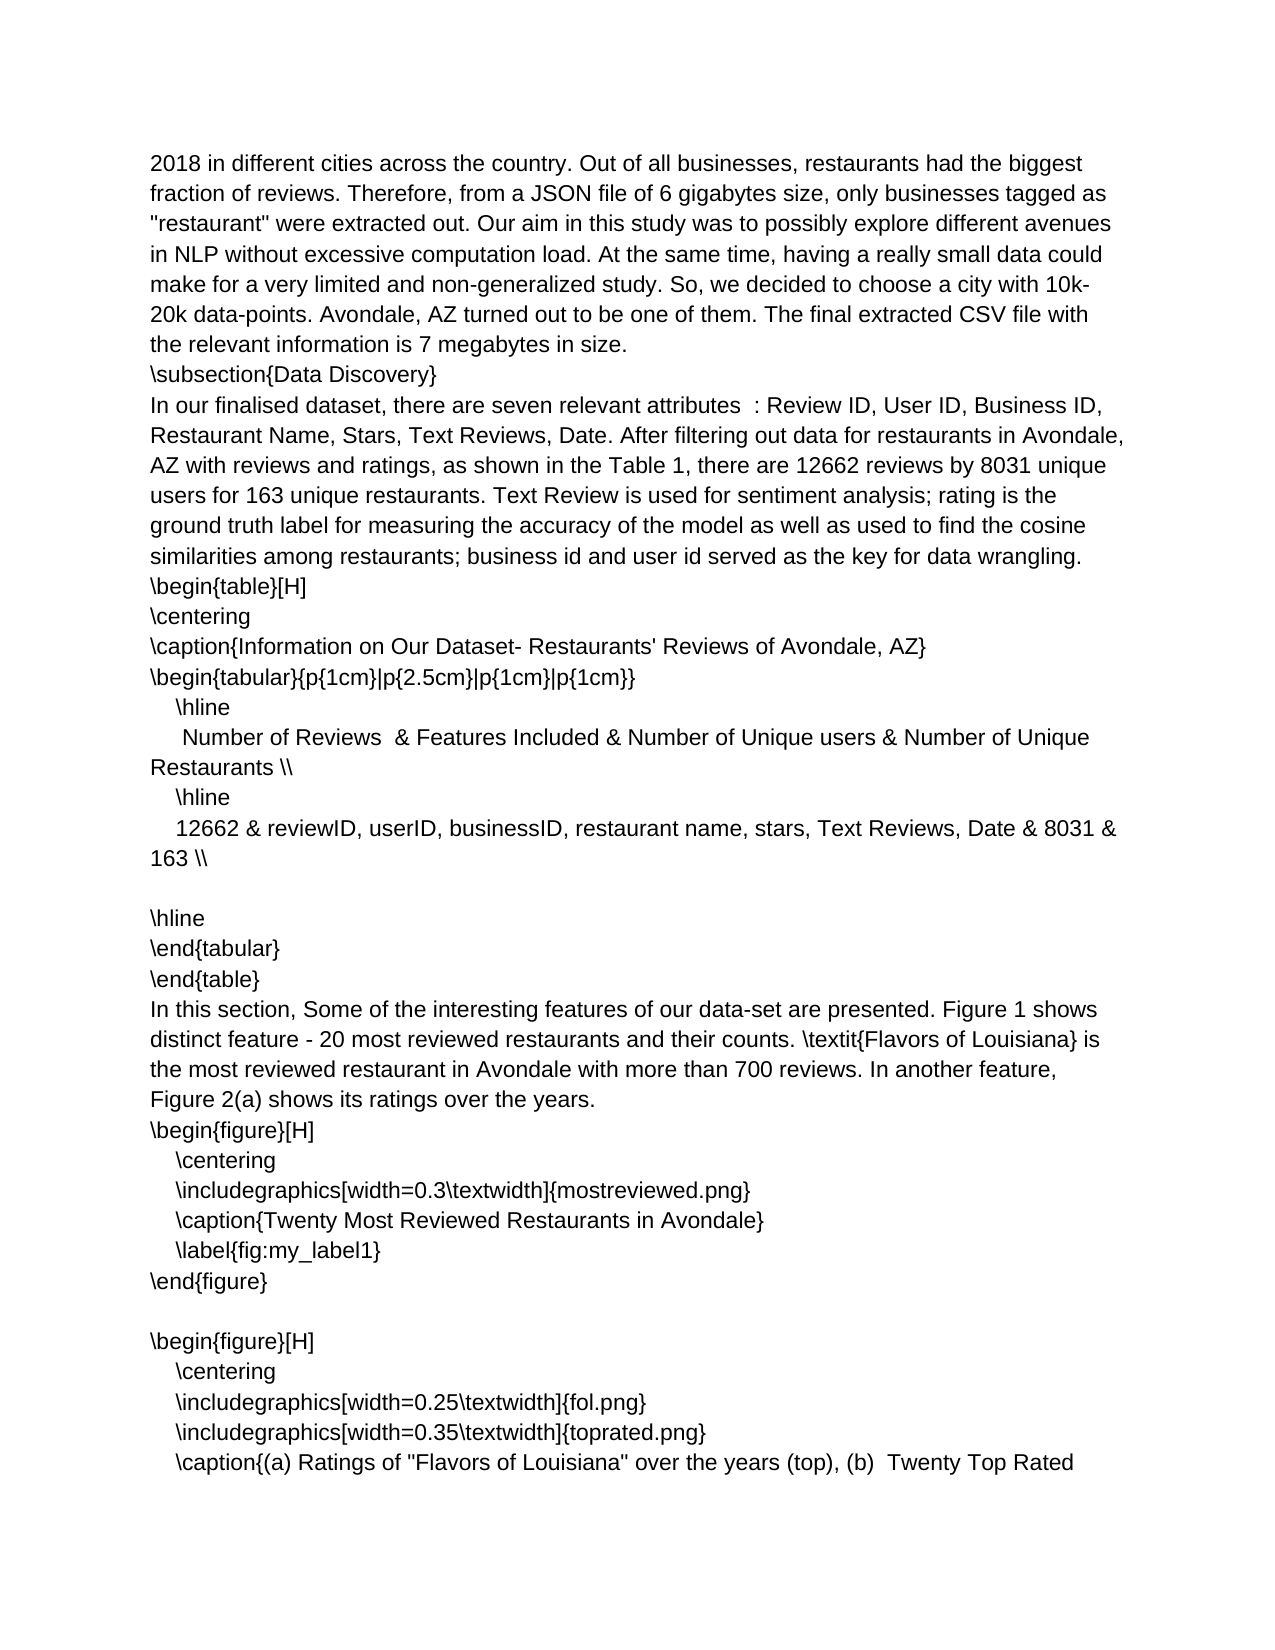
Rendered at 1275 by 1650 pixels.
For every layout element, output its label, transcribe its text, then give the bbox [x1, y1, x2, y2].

text \begin{figure}[H] [150, 1328, 1125, 1354]
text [150, 150, 1125, 358]
text \end{table} [150, 966, 1125, 992]
text \includegraphics[width=0.35\textwidth]{toprated.png} [150, 1419, 1125, 1445]
text \hline [150, 905, 1125, 932]
text \begin{tabular}{p{1cm}|p{2.5cm}|p{1cm}|p{1cm}} [150, 663, 1125, 690]
text In this section, Some of the interesting features of our data-set are presented. Figure 1 shows distinct feature - 20 most reviewed restaurants and their counts. \textit{Flavors of Louisiana} is the most reviewed restaurant in Avondale with more than 700 reviews. In another feature, Figure 2(a) shows its ratings over the years. [150, 996, 1125, 1113]
text Number of Reviews & Features Included & Number of Unique users & Number of Unique Restaurants \\ [150, 724, 1125, 781]
text \centering [150, 603, 1125, 629]
text \includegraphics[width=0.3\textwidth]{mostreviewed.png} [150, 1177, 1125, 1203]
text \caption{Twenty Most Reviewed Restaurants in Avondale} [150, 1207, 1125, 1234]
text \hline [150, 694, 1125, 720]
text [150, 1449, 1125, 1475]
text \end{tabular} [150, 935, 1125, 962]
text \subsection{Data Discovery} [150, 361, 1125, 388]
text \hline [150, 784, 1125, 811]
text \centering [150, 1358, 1125, 1385]
text \label{fig:my_label1} [150, 1237, 1125, 1264]
text \begin{figure}[H] [150, 1117, 1125, 1143]
text 12662 & reviewID, userID, businessID, restaurant name, stars, Text Reviews, Date & 8031 & 163 \\ [150, 814, 1125, 871]
text \centering [150, 1147, 1125, 1173]
text \begin{table}[H] [150, 573, 1125, 599]
text \includegraphics[width=0.25\textwidth]{fol.png} [150, 1388, 1125, 1415]
text \end{figure} [150, 1268, 1125, 1294]
text In our finalised dataset, there are seven relevant attributes : Review ID, User ID, Business ID, Restaurant Name, Stars, Text Reviews, Date. After filtering out data for restaurants in Avondale, AZ with reviews and ratings, as shown in the Table 1, there are 12662 reviews by 8031 unique users for 163 unique restaurants. Text Review is used for sentiment analysis; rating is the ground truth label for measuring the accuracy of the model as well as used to find the cosine similarities among restaurants; business id and user id served as the key for data wrangling. [150, 392, 1125, 569]
text \caption{Information on Our Dataset- Restaurants' Reviews of Avondale, AZ} [150, 633, 1125, 660]
